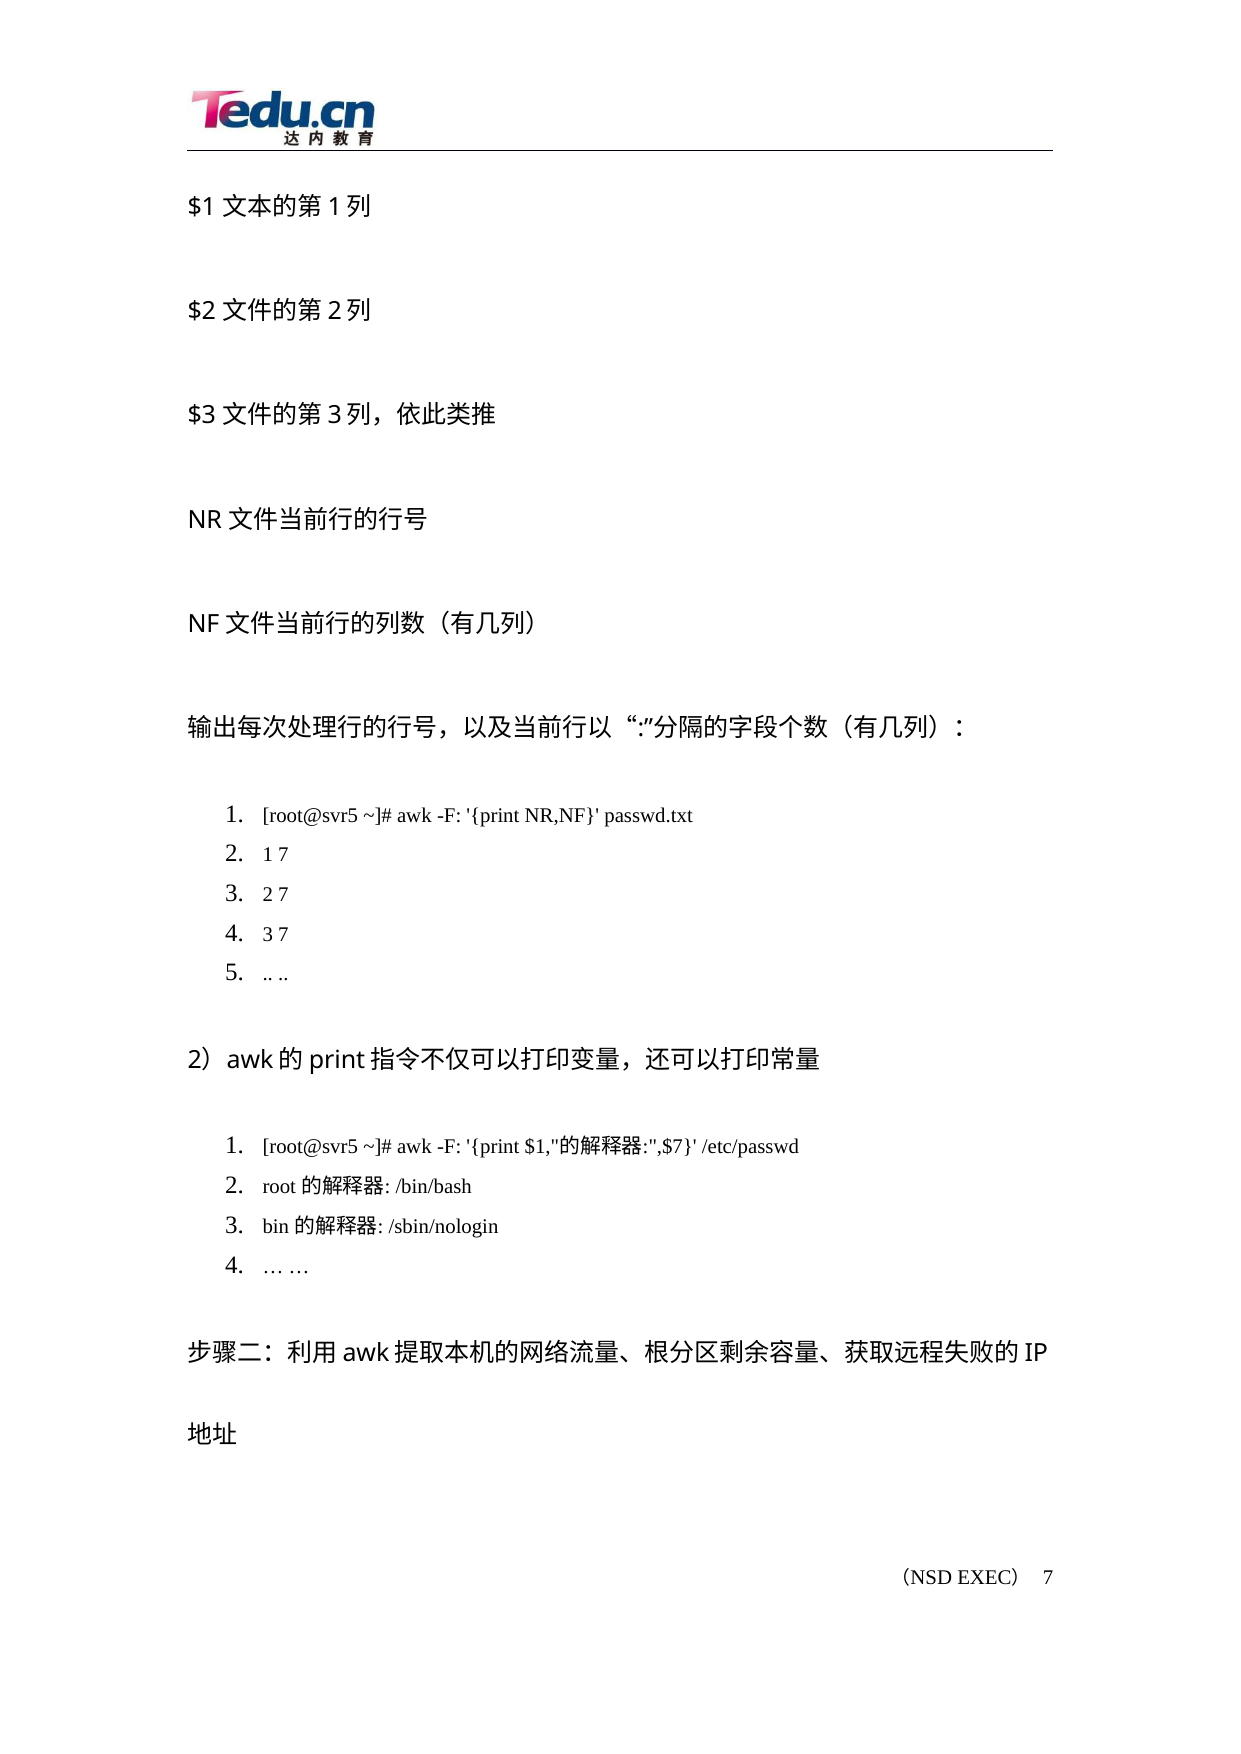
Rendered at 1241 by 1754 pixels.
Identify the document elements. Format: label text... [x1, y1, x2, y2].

list 1 7 [225, 836, 1053, 870]
text NR 文件当前行的行号 [187, 483, 1053, 551]
text 2）awk的print指令不仅可以打印变量，还可以打印常量 [187, 1024, 1053, 1092]
text 输出每次处理行的行号，以及当前行以“:”分隔的字段个数（有几列）： [187, 692, 1053, 760]
list [root@svr5 ~]# awk -F: '{print NR,NF}' passwd.txt [225, 796, 1053, 830]
list … … [225, 1248, 1053, 1282]
list .. .. [225, 955, 1053, 989]
text $1 文本的第1列 [187, 170, 1053, 238]
text $3 文件的第3列，依此类推 [187, 379, 1053, 447]
list 3 7 [225, 915, 1053, 949]
list bin 的解释器: /sbin/nologin [225, 1208, 1053, 1242]
text $2 文件的第2列 [187, 275, 1053, 343]
list 2 7 [225, 875, 1053, 909]
text NF 文件当前行的列数（有几列） [187, 587, 1053, 655]
list root 的解释器: /bin/bash [225, 1168, 1053, 1202]
picture [187, 88, 379, 148]
text 步骤二：利用awk提取本机的网络流量、根分区剩余容量、获取远程失败的IP地址 [187, 1317, 1053, 1466]
list [root@svr5 ~]# awk -F: '{print $1,"的解释器:",$7}' /etc/passwd [225, 1128, 1053, 1162]
